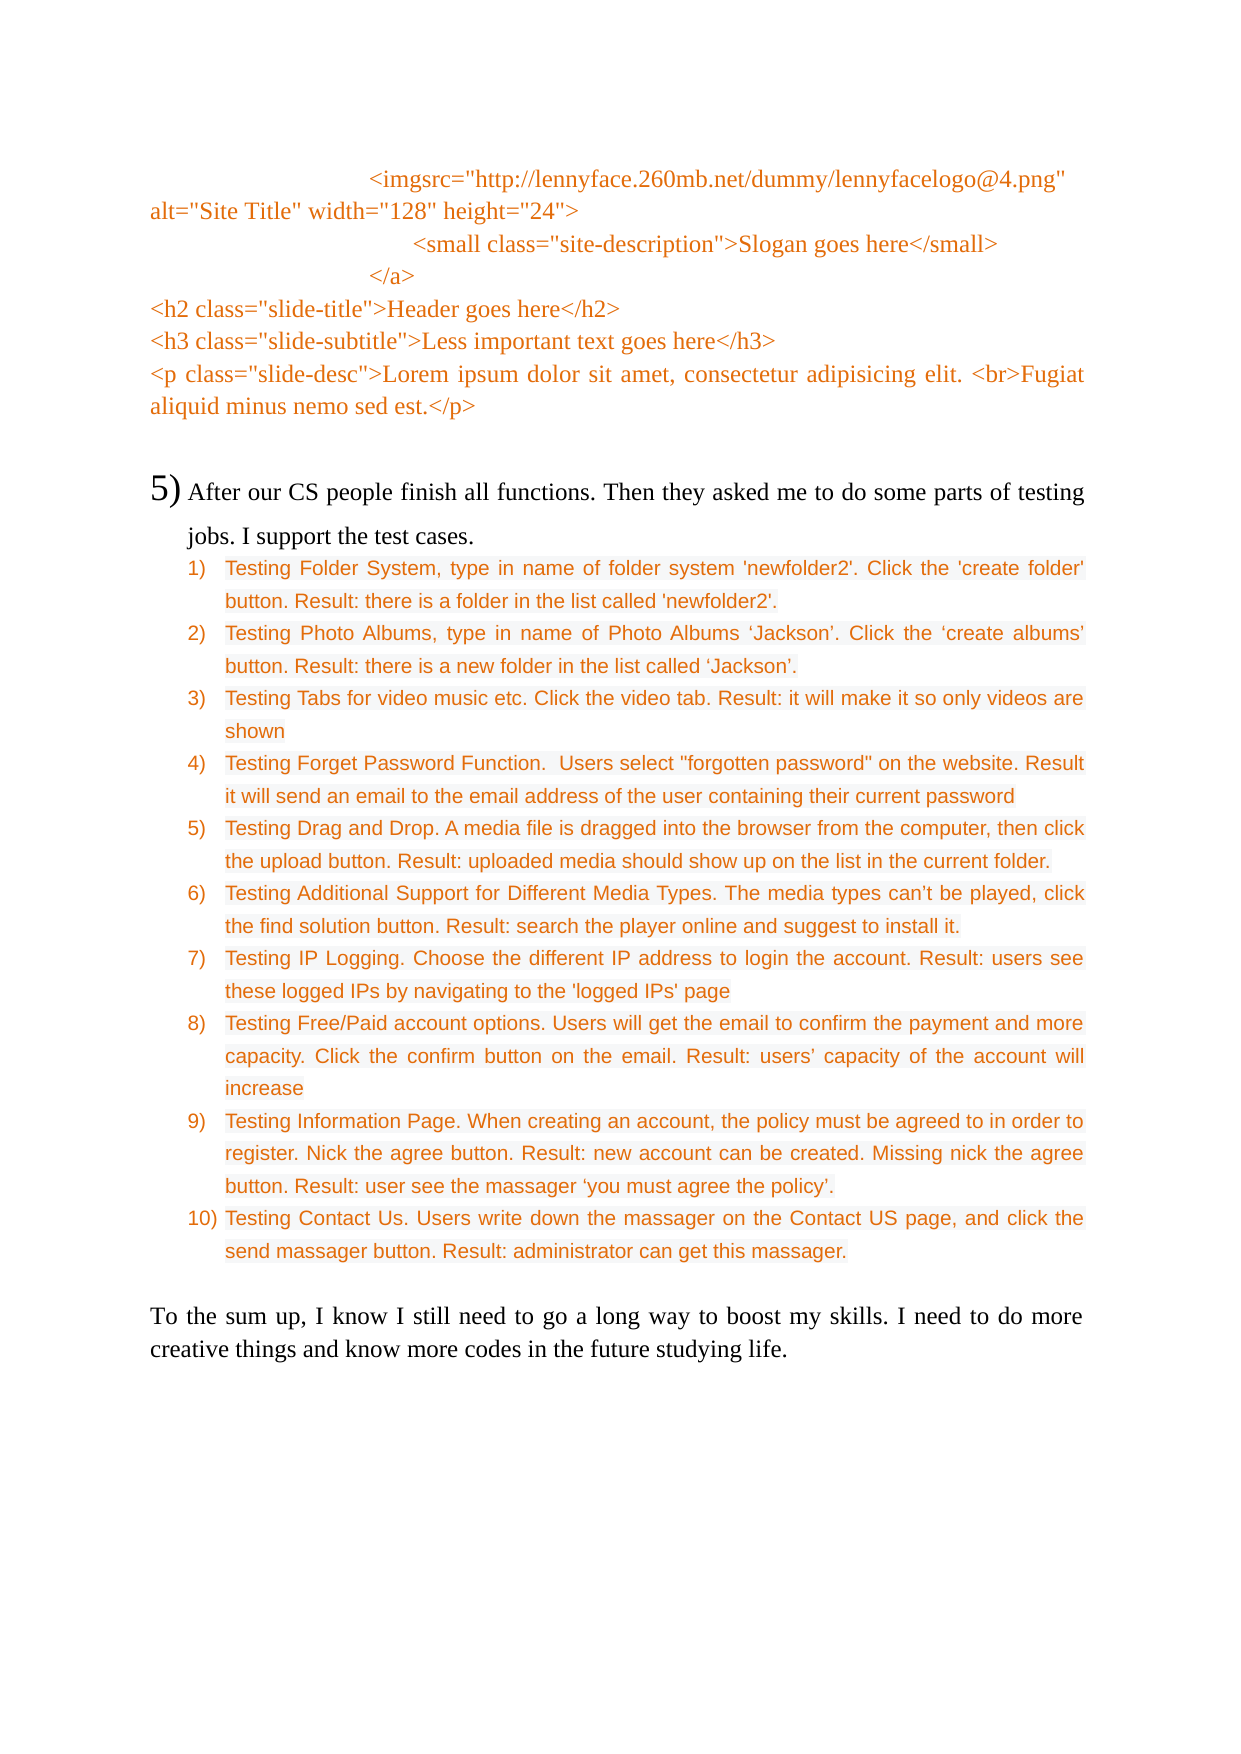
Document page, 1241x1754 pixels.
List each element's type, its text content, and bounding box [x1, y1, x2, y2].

list Testing Forget Password Function. Users select "forgotten password" on the website. Result it will send an email to the email address of the user containing their current password [187, 747, 1086, 812]
text <small class="site-description">Slogan goes here</small> [150, 227, 1086, 259]
list Testing IP Logging. Choose the different IP address to login the account. Result: users see these logged IPs by navigating to the 'logged IPs' page [187, 942, 1086, 1007]
list Testing Information Page. When creating an account, the policy must be agreed to in order to register. Nick the agree button. Result: new account can be created. Missing nick the agree button. Result: user see the massager ‘you must agree the policy’. [187, 1104, 1086, 1202]
list After our CS people finish all functions. Then they asked me to do some parts of testing jobs. I support the test cases. [150, 454, 1086, 552]
text </a> [150, 259, 1086, 292]
list Testing Contact Us. Users write down the massager on the Contact US page, and click the send massager button. Result: administrator can get this massager. [187, 1202, 1086, 1267]
list Testing Free/Paid account options. Users will get the email to confirm the payment and more capacity. Click the confirm button on the email. Result: users’ capacity of the account will increase [187, 1007, 1086, 1104]
text <imgsrc="http://lennyface.260mb.net/dummy/lennyfacelogo@4.png" alt="Site Title" width="128" height="24"> [150, 162, 1086, 227]
text To the sum up, I know I still need to go a long way to boost my skills. I need to do more creative things and know more codes in the future studying life. [150, 1299, 1086, 1364]
text <h2 class="slide-title">Header goes here</h2> [150, 292, 1086, 324]
list Testing Tabs for video music etc. Click the video tab. Result: it will make it so only videos are shown [187, 682, 1086, 747]
list Testing Folder System, type in name of folder system 'newfolder2'. Click the 'create folder' button. Result: there is a folder in the list called 'newfolder2'. [187, 552, 1086, 617]
text <p class="slide-desc">Lorem ipsum dolor sit amet, consectetur adipisicing elit. <br>Fugiat aliquid minus nemo sed est.</p> [150, 357, 1086, 422]
list Testing Additional Support for Different Media Types. The media types can’t be played, click the find solution button. Result: search the player online and suggest to install it. [187, 877, 1086, 942]
list Testing Drag and Drop. A media file is dragged into the browser from the computer, then click the upload button. Result: uploaded media should show up on the list in the current folder. [187, 812, 1086, 877]
text <h3 class="slide-subtitle">Less important text goes here</h3> [150, 324, 1086, 357]
list Testing Photo Albums, type in name of Photo Albums ‘Jackson’. Click the ‘create albums’ button. Result: there is a new folder in the list called ‘Jackson’. [187, 617, 1086, 682]
